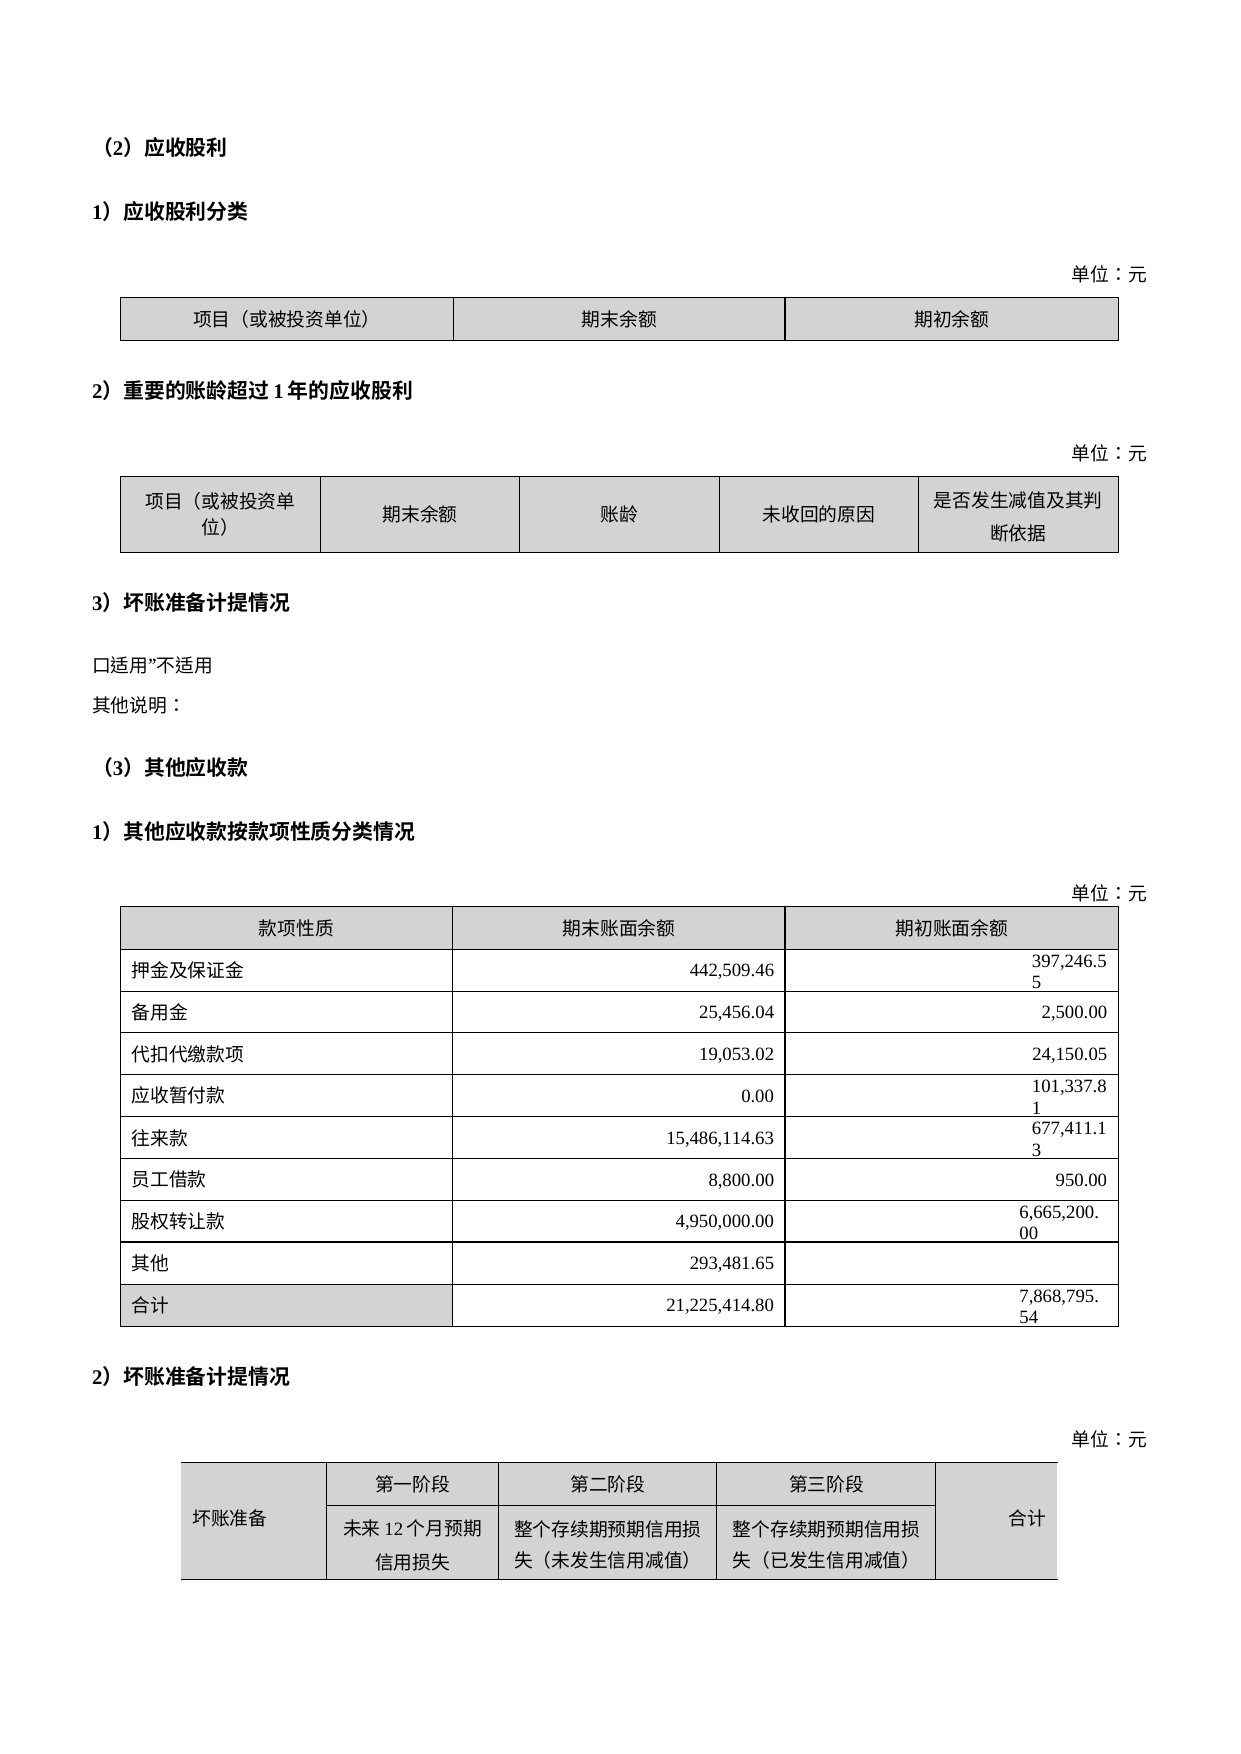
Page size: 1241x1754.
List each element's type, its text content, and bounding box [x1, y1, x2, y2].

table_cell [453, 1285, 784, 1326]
subtitle 3）坏账准备计提情况 [92, 588, 1146, 616]
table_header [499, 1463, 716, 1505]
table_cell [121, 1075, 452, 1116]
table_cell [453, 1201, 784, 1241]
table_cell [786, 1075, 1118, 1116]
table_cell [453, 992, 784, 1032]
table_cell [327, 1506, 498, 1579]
text 单位：元 [92, 440, 1146, 466]
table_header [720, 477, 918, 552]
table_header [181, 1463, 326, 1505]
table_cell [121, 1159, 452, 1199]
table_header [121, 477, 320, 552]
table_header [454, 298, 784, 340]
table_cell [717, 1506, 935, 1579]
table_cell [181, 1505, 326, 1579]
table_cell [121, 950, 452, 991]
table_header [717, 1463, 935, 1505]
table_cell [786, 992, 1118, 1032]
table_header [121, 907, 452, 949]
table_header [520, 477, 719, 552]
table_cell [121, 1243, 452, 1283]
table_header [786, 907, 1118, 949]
subtitle 1）其他应收款按款项性质分类情况 [92, 817, 1146, 845]
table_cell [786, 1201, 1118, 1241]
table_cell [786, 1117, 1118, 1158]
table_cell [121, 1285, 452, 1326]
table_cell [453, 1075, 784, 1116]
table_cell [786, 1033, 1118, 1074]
text 单位：元 [92, 261, 1146, 286]
subtitle （2）应收股利 [92, 133, 1146, 162]
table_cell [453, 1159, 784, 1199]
subtitle 1）应收股利分类 [92, 197, 1146, 225]
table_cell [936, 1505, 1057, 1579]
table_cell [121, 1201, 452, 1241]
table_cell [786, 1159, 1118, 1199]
text 单位：元 [92, 881, 1146, 906]
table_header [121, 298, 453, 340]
subtitle 2）坏账准备计提情况 [92, 1362, 1146, 1391]
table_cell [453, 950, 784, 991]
text 其他说明： [92, 692, 1146, 717]
text 口适用”不适用 [92, 652, 1146, 677]
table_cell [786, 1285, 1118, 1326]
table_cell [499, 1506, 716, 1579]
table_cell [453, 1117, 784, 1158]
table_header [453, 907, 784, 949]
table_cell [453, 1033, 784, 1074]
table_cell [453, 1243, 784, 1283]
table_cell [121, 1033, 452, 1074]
text 单位：元 [92, 1426, 1146, 1452]
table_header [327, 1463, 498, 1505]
subtitle （3）其他应收款 [92, 753, 1146, 781]
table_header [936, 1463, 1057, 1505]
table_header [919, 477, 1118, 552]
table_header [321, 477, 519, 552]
subtitle 2）重要的账龄超过1年的应收股利 [92, 376, 1146, 405]
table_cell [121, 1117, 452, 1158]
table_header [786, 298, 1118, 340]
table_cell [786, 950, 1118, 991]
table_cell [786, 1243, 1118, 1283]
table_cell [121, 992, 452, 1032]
